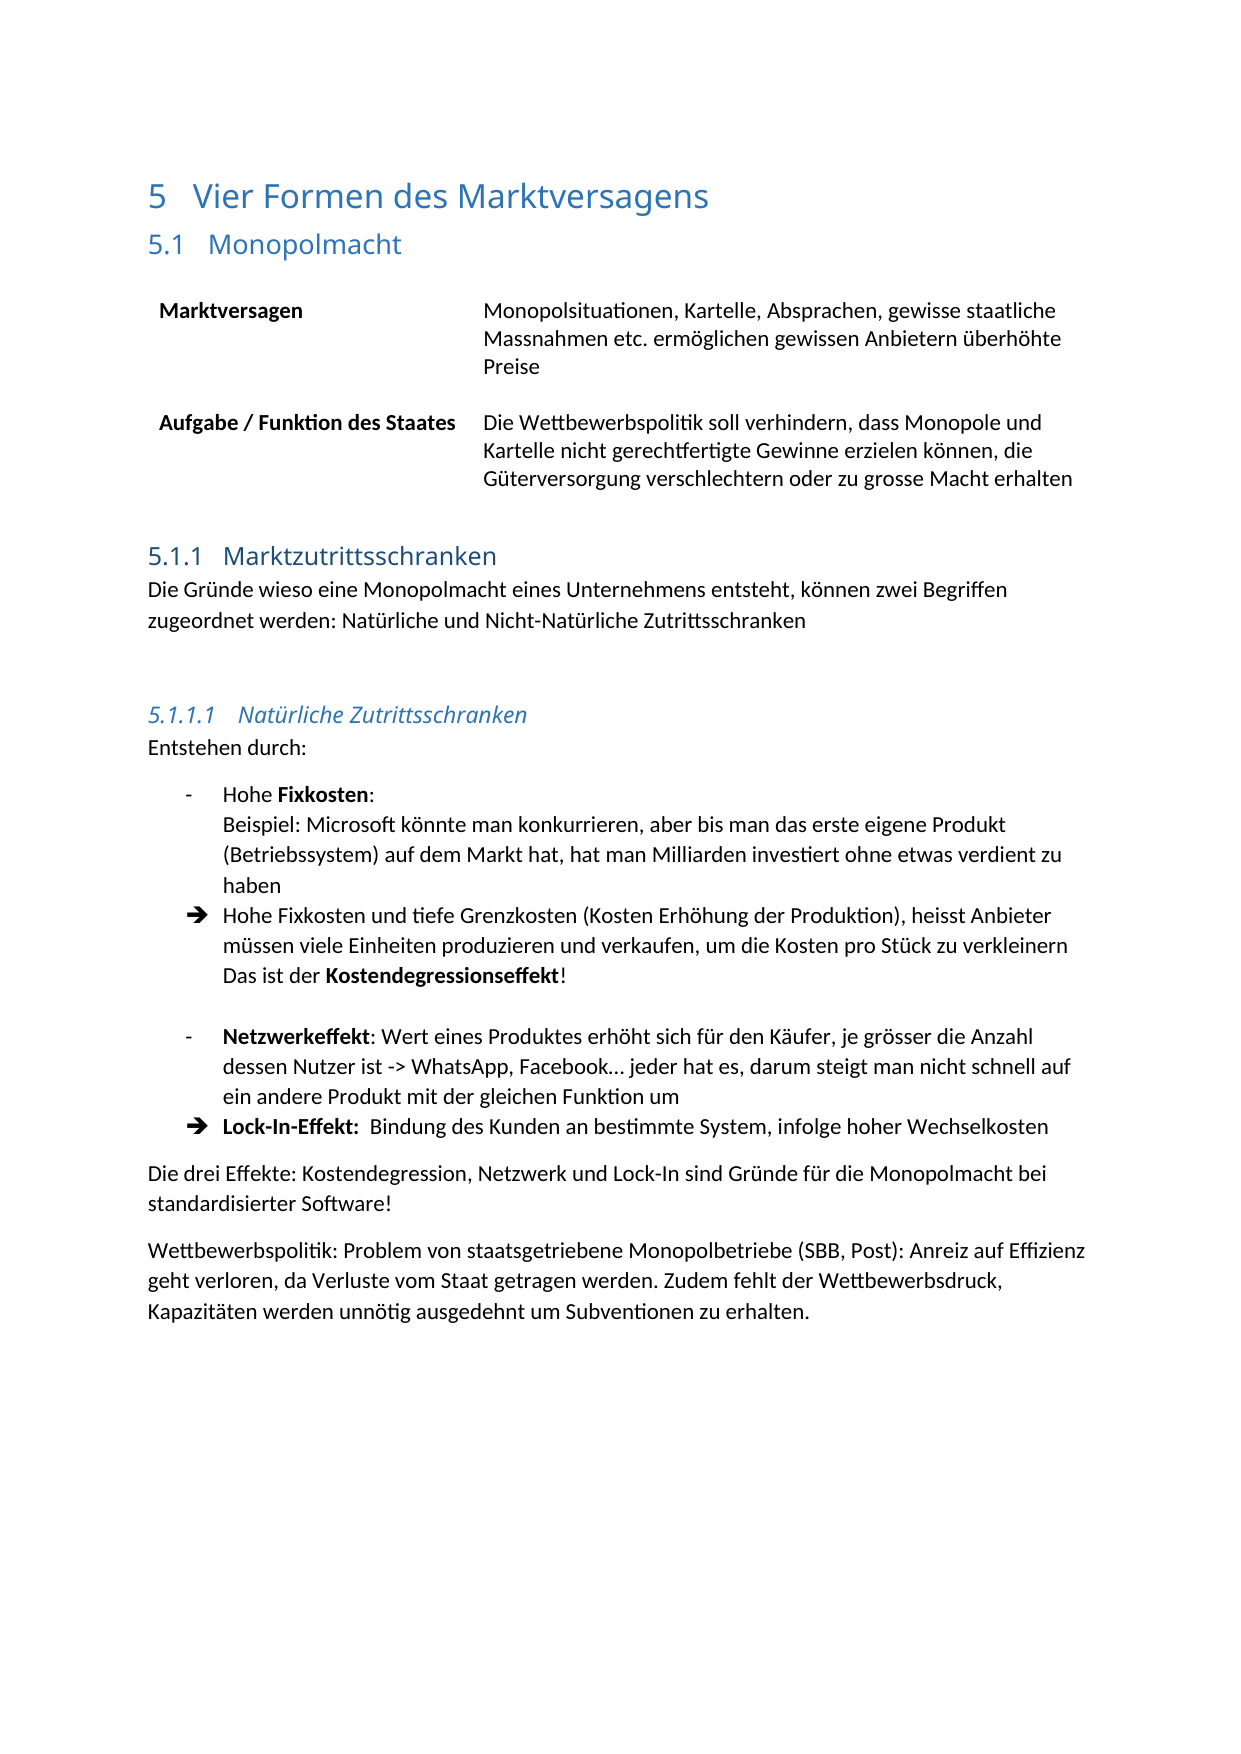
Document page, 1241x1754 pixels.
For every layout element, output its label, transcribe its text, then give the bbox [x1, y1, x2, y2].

list Lock-In-Effekt: Bindung des Kunden an bestimmte System, infolge hoher Wechselkosten [185, 1112, 1093, 1140]
subtitle Vier Formen des Marktversagens [148, 173, 1093, 218]
text Entstehen durch: [148, 733, 1093, 761]
table_cell Die Wettbewerbspolitik soll verhindern, dass Monopole und Kartelle nicht gerechtfertigte Gewinne erzielen können, die Güterversorgung verschlechtern oder zu grosse Macht erhalten [472, 408, 1092, 492]
text Die drei Effekte: Kostendegression, Netzwerk und Lock-In sind Gründe für die Monopolmacht bei standardisierter Software! [148, 1159, 1093, 1217]
text Die Gründe wieso eine Monopolmacht eines Unternehmens entsteht, können zwei Begriffen zugeordnet werden: Natürliche und Nicht-Natürliche Zutrittsschranken [148, 576, 1093, 634]
list Hohe Fixkosten: [185, 780, 1093, 808]
subtitle Marktzutrittsschranken [148, 539, 1093, 573]
list Hohe Fixkosten und tiefe Grenzkosten (Kosten Erhöhung der Produktion), heisst Anbieter müssen viele Einheiten produzieren und verkaufen, um die Kosten pro Stück zu verkleinern [185, 901, 1093, 959]
text Wettbewerbspolitik: Problem von staatsgetriebene Monopolbetriebe (SBB, Post): Anreiz auf Effizienz geht verloren, da Verluste vom Staat getragen werden. Zudem fehlt der Wettbewerbsdruck, Kapazitäten werden unnötig ausgedehnt um Subventionen zu erhalten. [148, 1236, 1093, 1325]
list Das ist der Kostendegressionseffekt! [223, 961, 1093, 989]
list Beispiel: Microsoft könnte man konkurrieren, aber bis man das erste eigene Produkt (Betriebssystem) auf dem Markt hat, hat man Milliarden investiert ohne etwas verdient zu haben [223, 810, 1093, 899]
table_cell Aufgabe / Funktion des Staates [148, 408, 472, 492]
table_header Monopolsituationen, Kartelle, Absprachen, gewisse staatliche Massnahmen etc. ermöglichen gewissen Anbietern überhöhte Preise [472, 296, 1092, 408]
list Netzwerkeffekt: Wert eines Produktes erhöht sich für den Käufer, je grösser die Anzahl dessen Nutzer ist -> WhatsApp, Facebook… jeder hat es, darum steigt man nicht schnell auf ein andere Produkt mit der gleichen Funktion um [185, 1022, 1093, 1110]
subtitle Monopolmacht [148, 226, 1093, 263]
table_header Marktversagen [148, 296, 472, 408]
subtitle Natürliche Zutrittsschranken [148, 699, 1093, 731]
